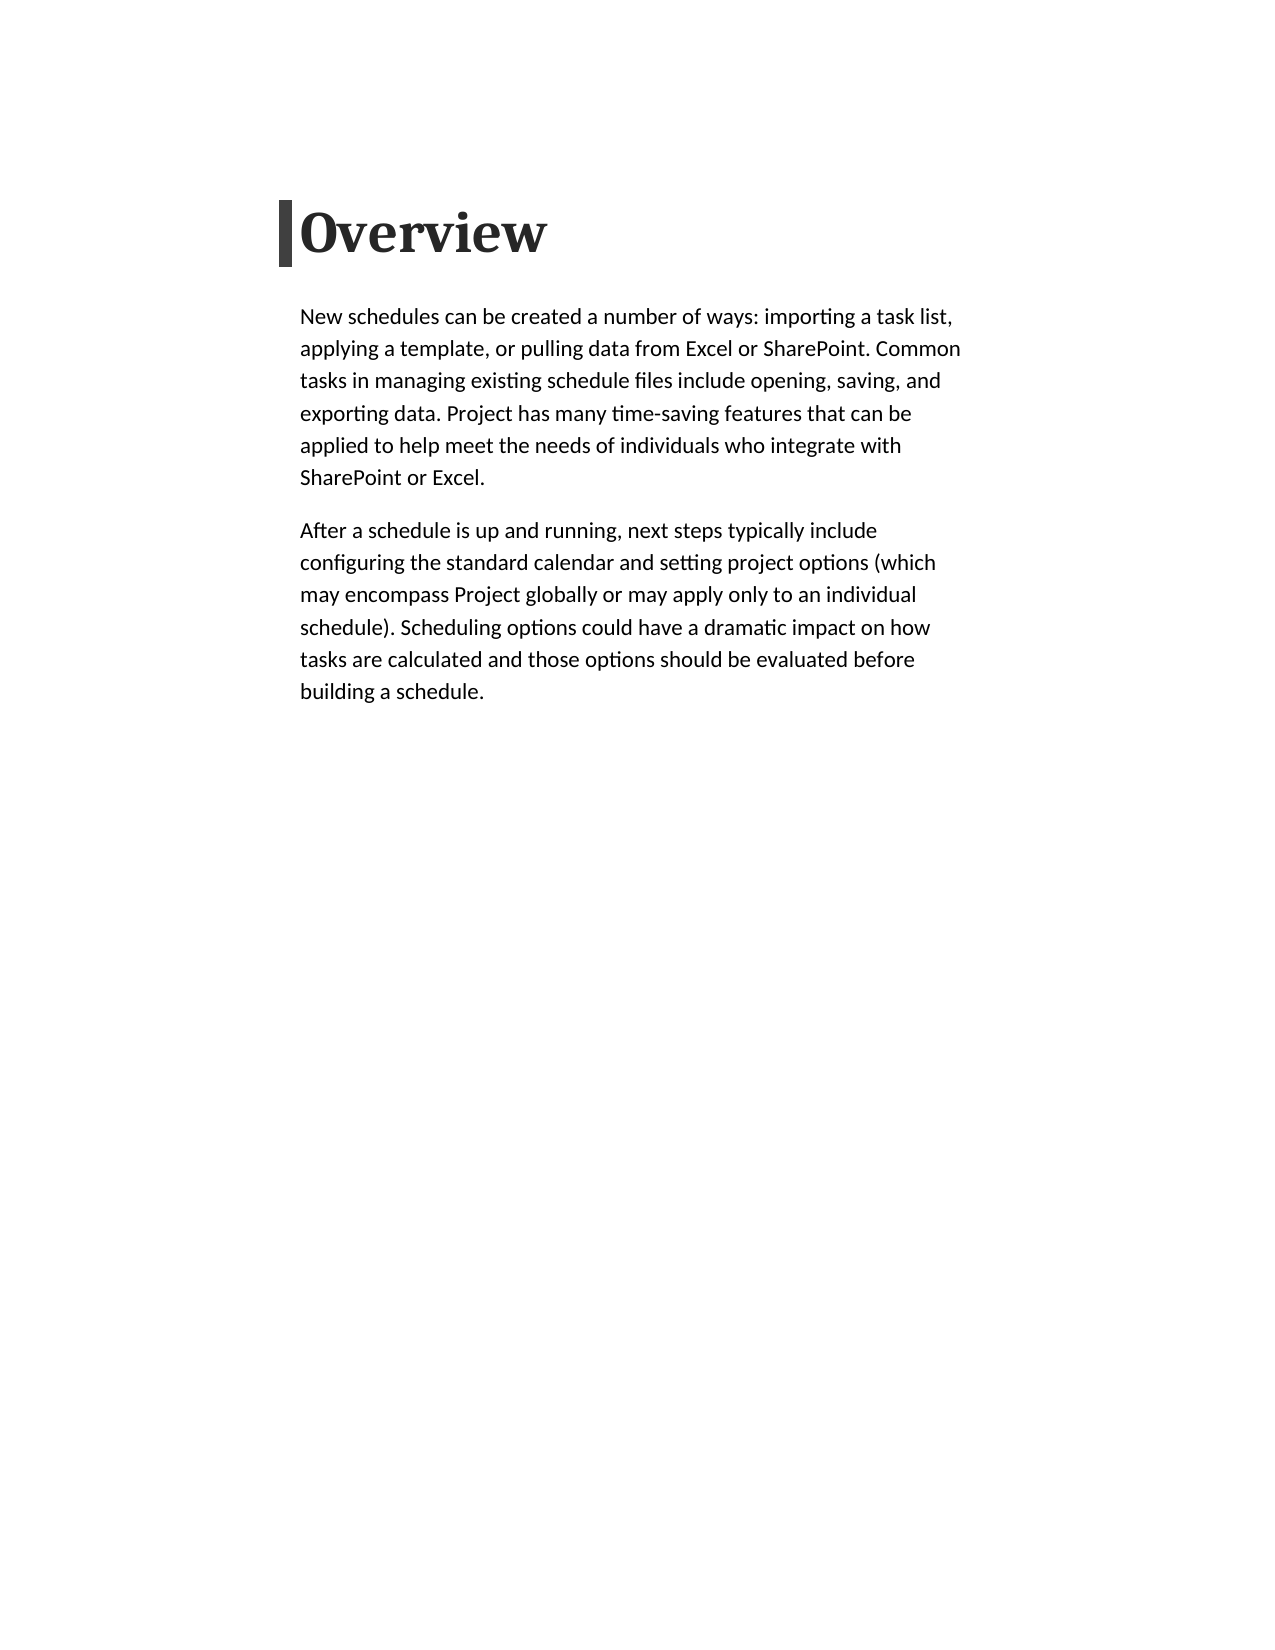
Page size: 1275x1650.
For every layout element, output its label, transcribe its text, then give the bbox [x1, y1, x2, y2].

text New schedules can be created a number of ways: importing a task list, applying a template, or pulling data from Excel or SharePoint. Common tasks in managing existing schedule files include opening, saving, and exporting data. Project has many time-saving features that can be applied to help meet the needs of individuals who integrate with SharePoint or Excel. [300, 302, 975, 491]
text After a schedule is up and running, next steps typically include configuring the standard calendar and setting project options (which may encompass Project globally or may apply only to an individual schedule). Scheduling options could have a dramatic impact on how tasks are calculated and those options should be evaluated before building a schedule. [300, 516, 975, 705]
subtitle Overview [292, 200, 975, 267]
